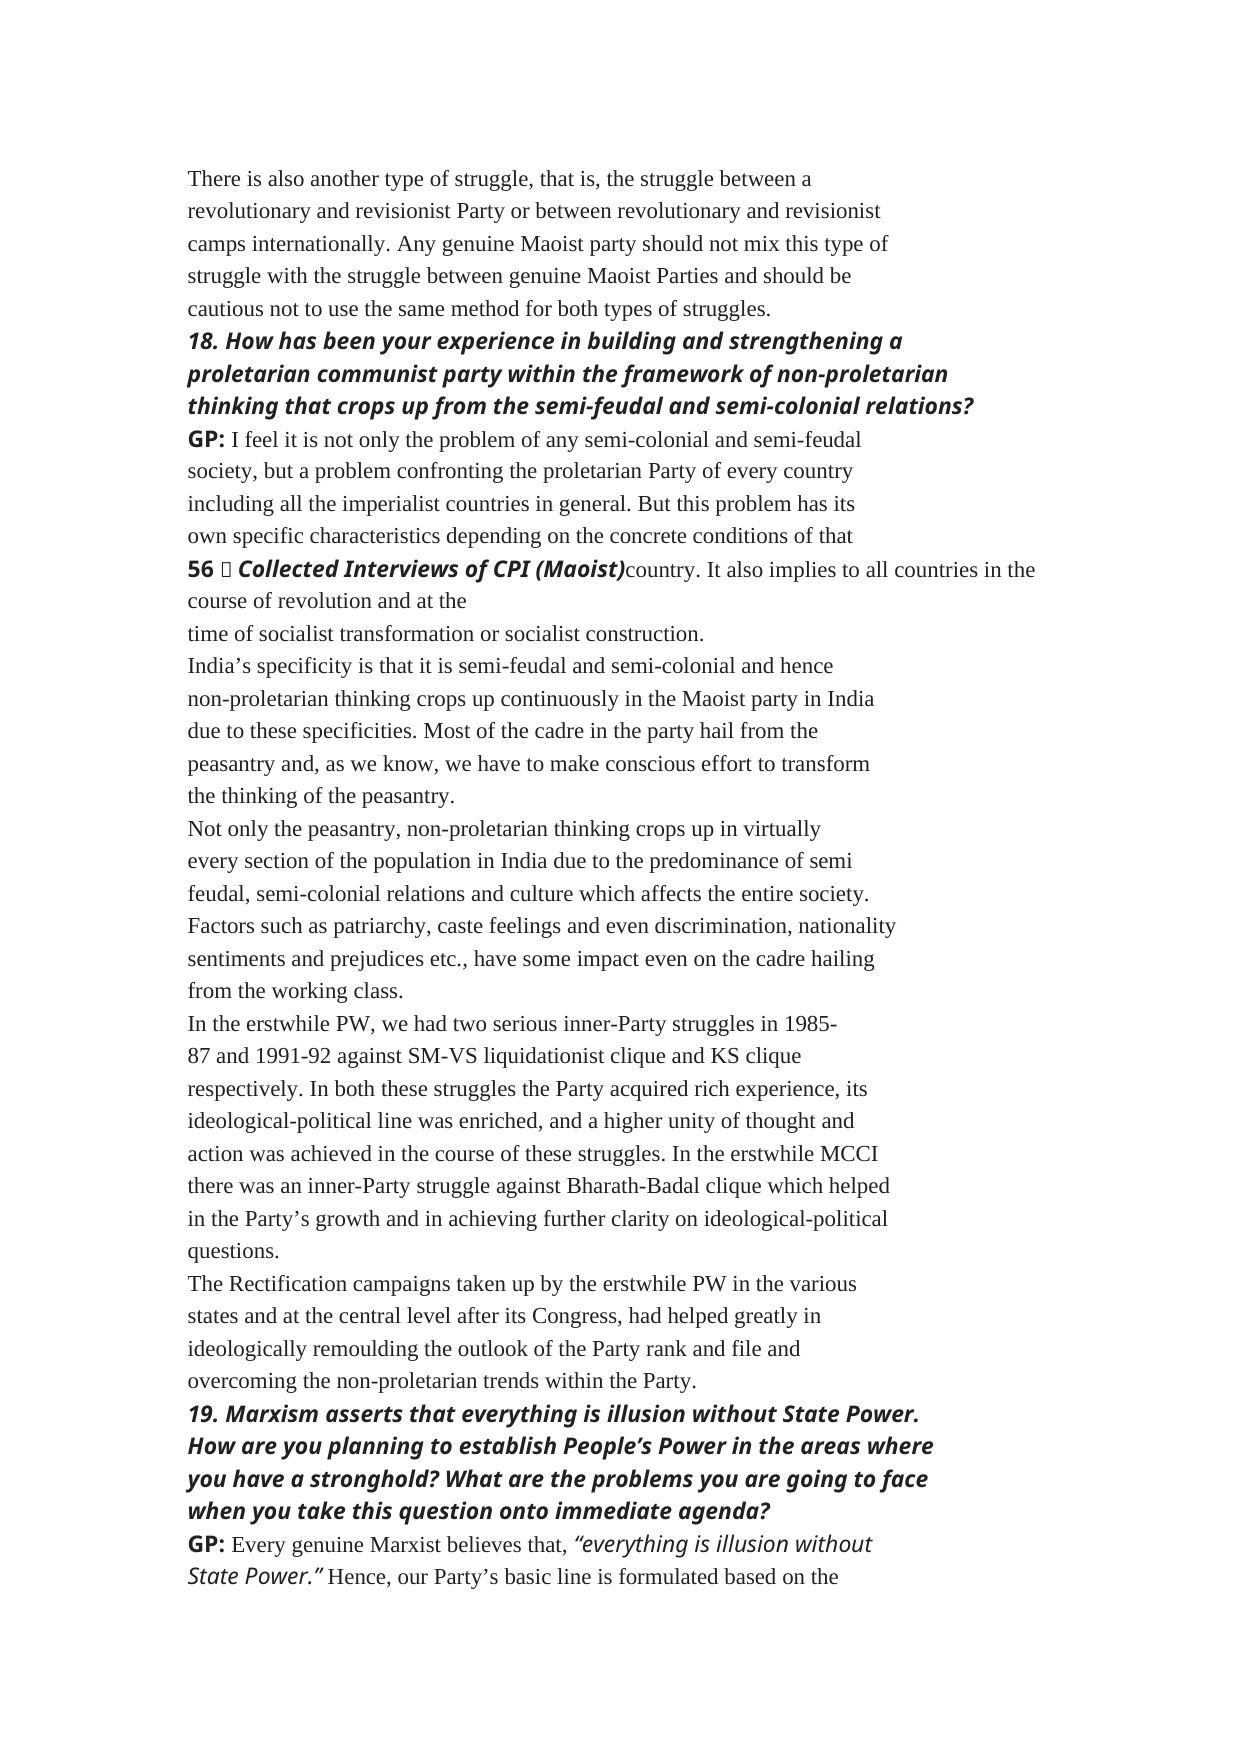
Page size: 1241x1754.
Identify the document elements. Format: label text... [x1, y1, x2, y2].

text proletarian communist party within the framework of non-proletarian [187, 357, 1053, 389]
text overcoming the non-proletarian trends within the Party. [187, 1364, 1053, 1397]
text struggle with the struggle between genuine Maoist Parties and should be [187, 259, 1053, 292]
text India’s specificity is that it is semi-feudal and semi-colonial and hence [187, 649, 1053, 682]
text cautious not to use the same method for both types of struggles. [187, 292, 1053, 324]
text including all the imperialist countries in general. But this problem has its [187, 487, 1053, 519]
text thinking that crops up from the semi-feudal and semi-colonial relations? [187, 389, 1053, 422]
text every section of the population in India due to the predominance of semi [187, 844, 1053, 877]
text ideological-political line was enriched, and a higher unity of thought and [187, 1104, 1053, 1137]
text respectively. In both these struggles the Party acquired rich experience, its [187, 1072, 1053, 1104]
text non-proletarian thinking crops up continuously in the Maoist party in India [187, 682, 1053, 714]
text GP: I feel it is not only the problem of any semi-colonial and semi-feudal [187, 422, 1053, 454]
text State Power.” Hence, our Party’s basic line is formulated based on the [187, 1559, 1053, 1592]
text peasantry and, as we know, we have to make conscious effort to transform [187, 747, 1053, 779]
text questions. [187, 1234, 1053, 1267]
text Not only the peasantry, non-proletarian thinking crops up in virtually [187, 812, 1053, 844]
text GP: Every genuine Marxist believes that, “everything is illusion without [187, 1527, 1053, 1559]
text The Rectification campaigns taken up by the erstwhile PW in the various [187, 1267, 1053, 1299]
text the thinking of the peasantry. [187, 779, 1053, 812]
text 87 and 1991-92 against SM-VS liquidationist clique and KS clique [187, 1039, 1053, 1072]
text in the Party’s growth and in achieving further clarity on ideological-political [187, 1202, 1053, 1234]
text states and at the central level after its Congress, had helped greatly in [187, 1299, 1053, 1332]
text own specific characteristics depending on the concrete conditions of that [187, 519, 1053, 552]
text 56  Collected Interviews of CPI (Maoist)country. It also implies to all countries in the course of revolution and at the [187, 552, 1053, 617]
text sentiments and prejudices etc., have some impact even on the cadre hailing [187, 942, 1053, 974]
text action was achieved in the course of these struggles. In the erstwhile MCCI [187, 1137, 1053, 1169]
text you have a stronghold? What are the problems you are going to face [187, 1462, 1053, 1494]
text Factors such as patriarchy, caste feelings and even discrimination, nationality [187, 909, 1053, 942]
text There is also another type of struggle, that is, the struggle between a [187, 162, 1053, 194]
text feudal, semi-colonial relations and culture which affects the entire society. [187, 877, 1053, 909]
text How are you planning to establish People’s Power in the areas where [187, 1429, 1053, 1462]
text due to these specificities. Most of the cadre in the party hail from the [187, 714, 1053, 747]
text from the working class. [187, 974, 1053, 1007]
text time of socialist transformation or socialist construction. [187, 617, 1053, 649]
text ideologically remoulding the outlook of the Party rank and file and [187, 1332, 1053, 1364]
text there was an inner-Party struggle against Bharath-Badal clique which helped [187, 1169, 1053, 1202]
text 19. Marxism asserts that everything is illusion without State Power. [187, 1397, 1053, 1429]
text camps internationally. Any genuine Maoist party should not mix this type of [187, 227, 1053, 259]
text revolutionary and revisionist Party or between revolutionary and revisionist [187, 194, 1053, 227]
text society, but a problem confronting the proletarian Party of every country [187, 454, 1053, 487]
text when you take this question onto immediate agenda? [187, 1494, 1053, 1527]
text 18. How has been your experience in building and strengthening a [187, 324, 1053, 357]
text In the erstwhile PW, we had two serious inner-Party struggles in 1985- [187, 1007, 1053, 1039]
